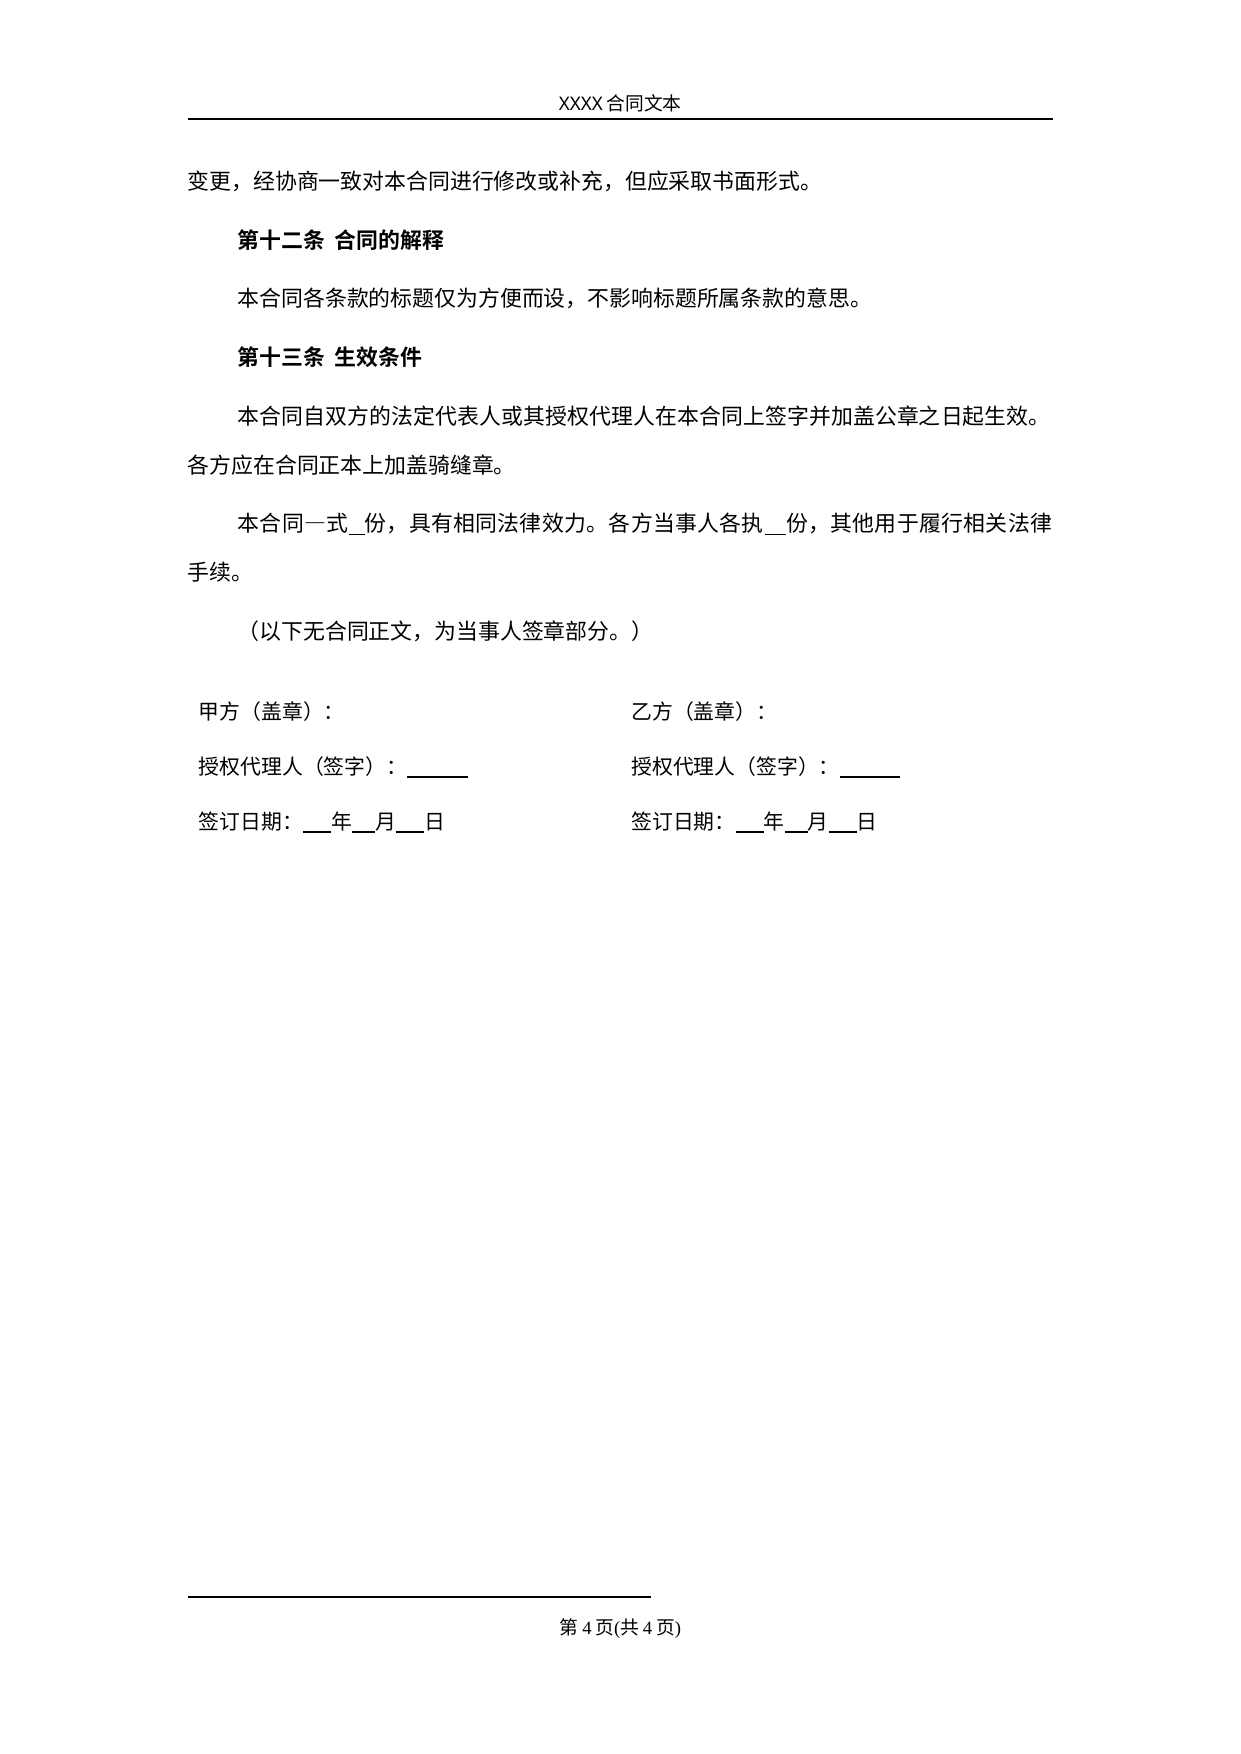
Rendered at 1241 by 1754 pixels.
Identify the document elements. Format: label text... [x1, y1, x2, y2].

text 第十二条 合同的解释 [187, 222, 1053, 255]
table_cell 授权代理人（签字）： [620, 749, 1053, 804]
text （以下无合同正文，为当事人签章部分。） [187, 613, 1053, 646]
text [187, 163, 1053, 196]
table_header 甲方（盖章）： [188, 694, 620, 749]
table_cell 授权代理人（签字）： [188, 749, 620, 804]
table_header 乙方（盖章）： [620, 694, 1053, 749]
text 第十三条 生效条件 [187, 340, 1053, 372]
table_cell 签订日期： 年 月 日 [188, 804, 620, 859]
table_cell 签订日期： 年 月 日 [620, 804, 1053, 859]
text 本合同—式 份，具有相同法律效力。各方当事人各执 份，其他用于履行相关法律手续。 [187, 506, 1053, 587]
text 本合同各条款的标题仅为方便而设，不影响标题所属条款的意思。 [187, 281, 1053, 313]
text 本合同自双方的法定代表人或其授权代理人在本合同上签字并加盖公章之日起生效。各方应在合同正本上加盖骑缝章。 [187, 398, 1053, 480]
